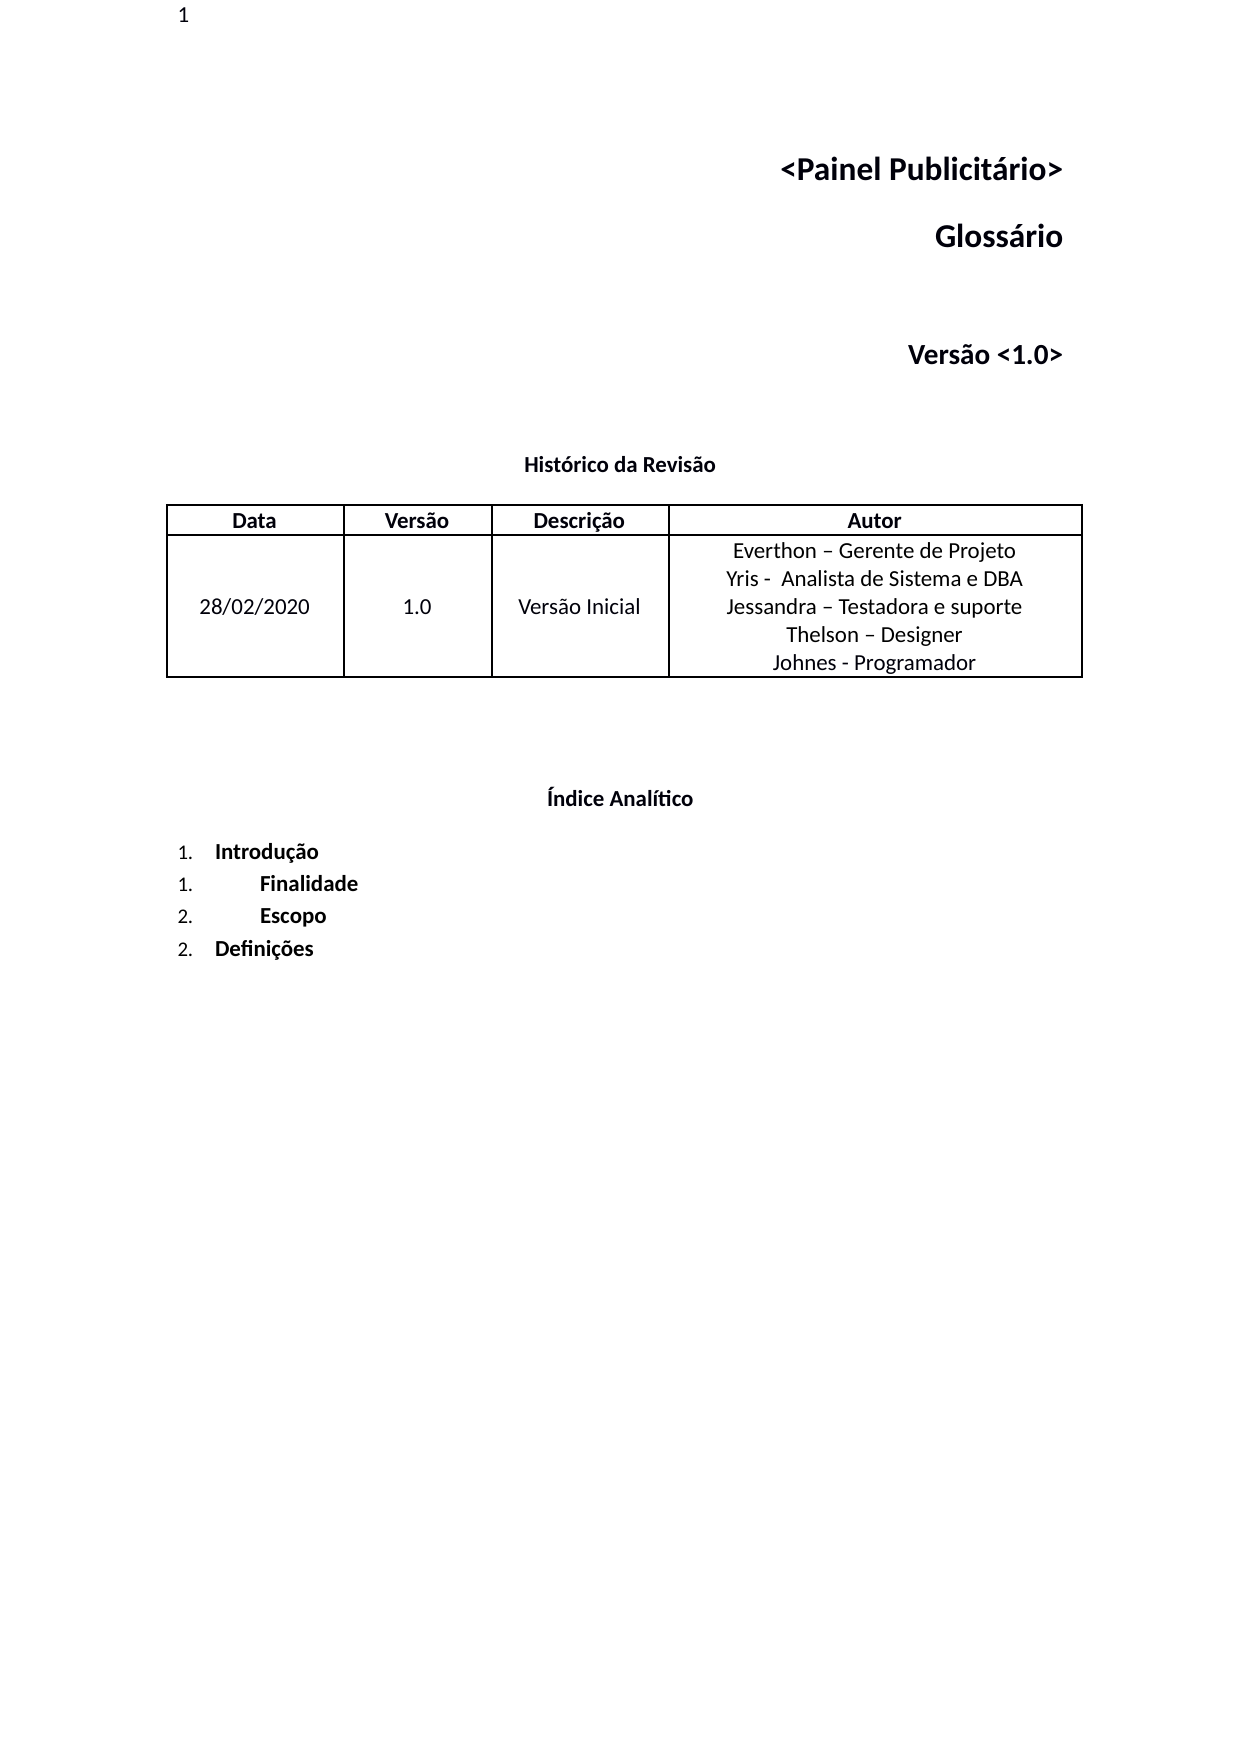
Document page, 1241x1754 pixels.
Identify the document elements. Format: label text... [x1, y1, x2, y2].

table_header Versão [345, 506, 491, 534]
text Índice Analítico [177, 784, 1063, 812]
text Glossário [177, 215, 1063, 256]
table_cell Everthon – Gerente de Projeto Yris - Analista de Sistema e DBA Jessandra – Testadora e suporte Thelson – Designer Johnes - Programador [670, 536, 1081, 676]
table_cell 1.0 [345, 536, 491, 676]
text Histórico da Revisão [177, 451, 1063, 479]
text Versão <1.0> [177, 336, 1063, 371]
table_header Descrição [493, 506, 668, 534]
table_header Autor [670, 506, 1081, 534]
list Escopo [177, 901, 1063, 929]
table_header Data [168, 506, 343, 534]
list Finalidade [177, 869, 1063, 897]
list Introdução [177, 837, 1063, 865]
table_cell Versão Inicial [493, 536, 668, 676]
table_cell 28/02/2020 [168, 536, 343, 676]
text <Painel Publicitário> [177, 148, 1063, 188]
list Definições [177, 934, 1063, 962]
